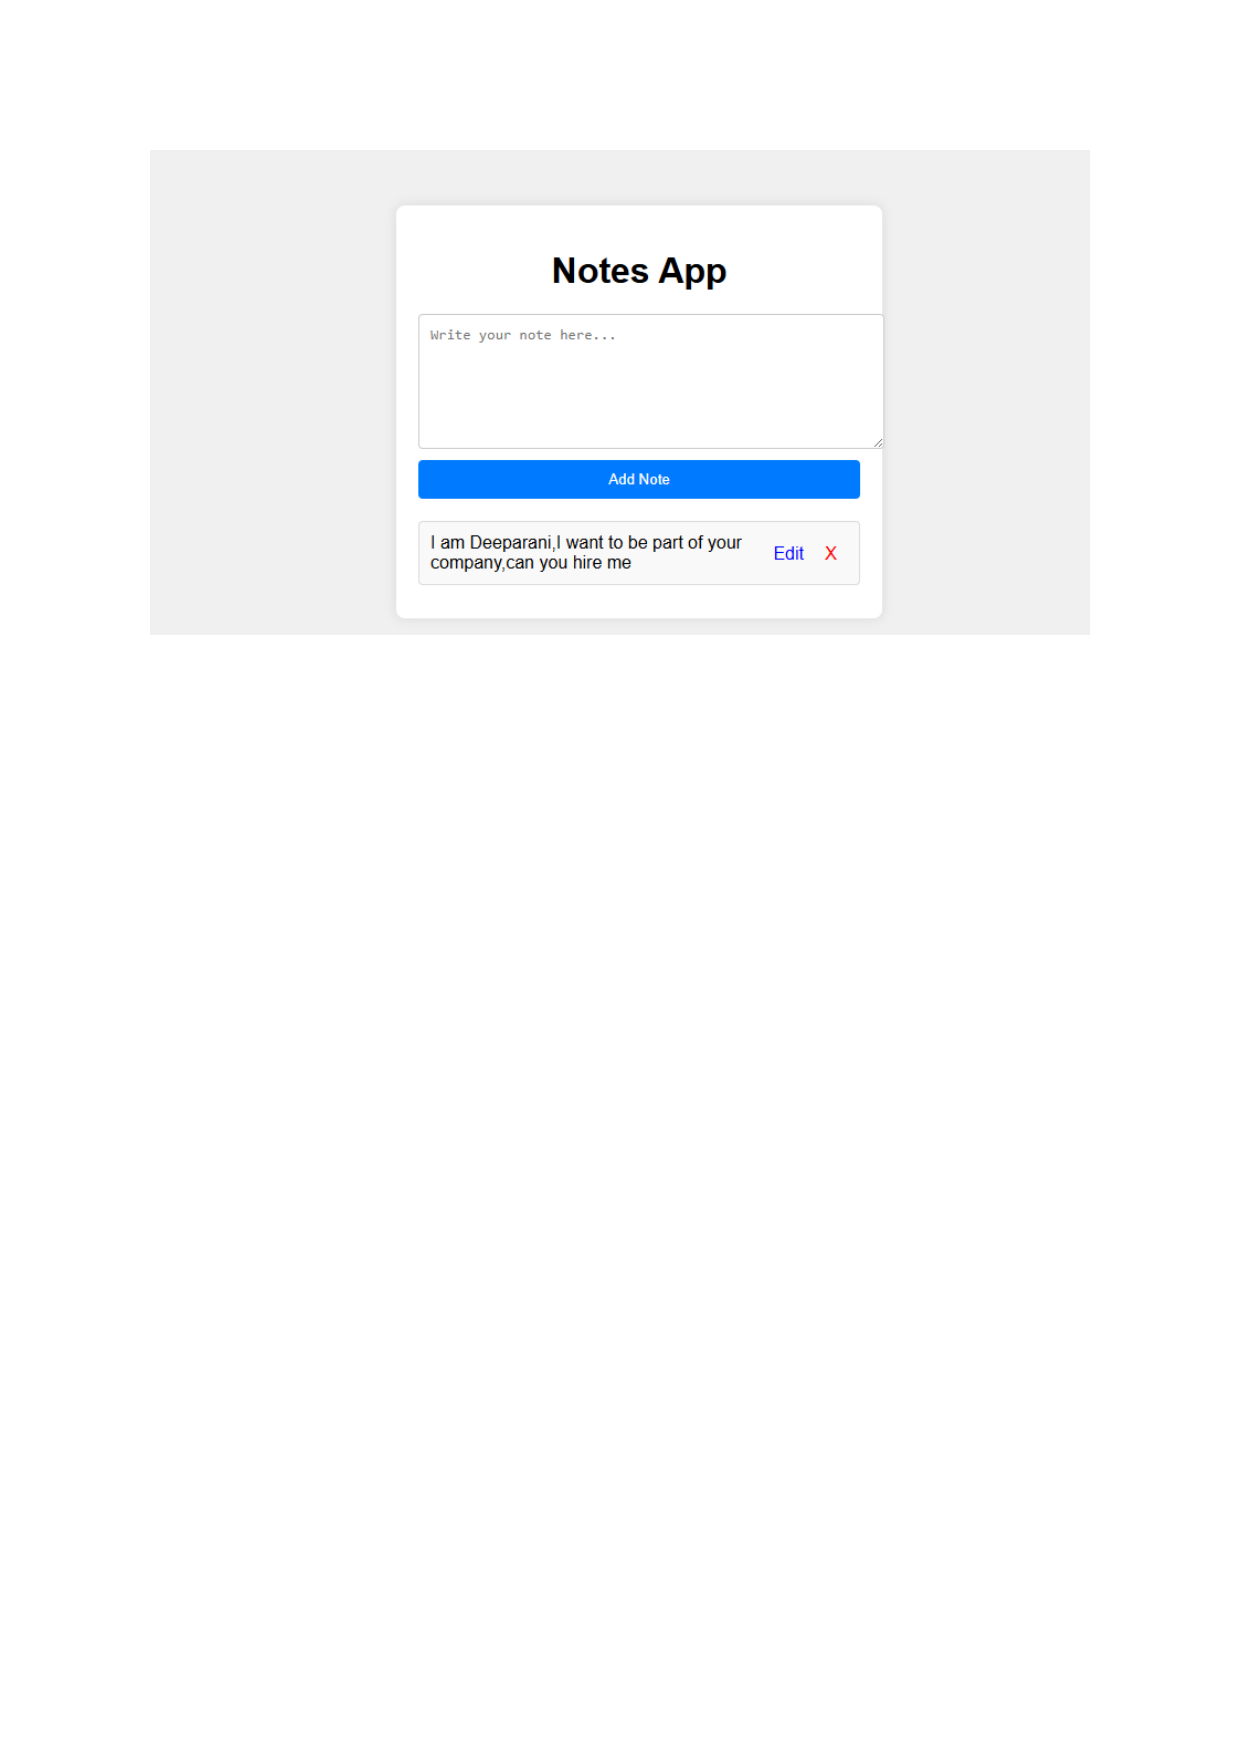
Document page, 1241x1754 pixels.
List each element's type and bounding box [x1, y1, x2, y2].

picture [150, 150, 1091, 635]
